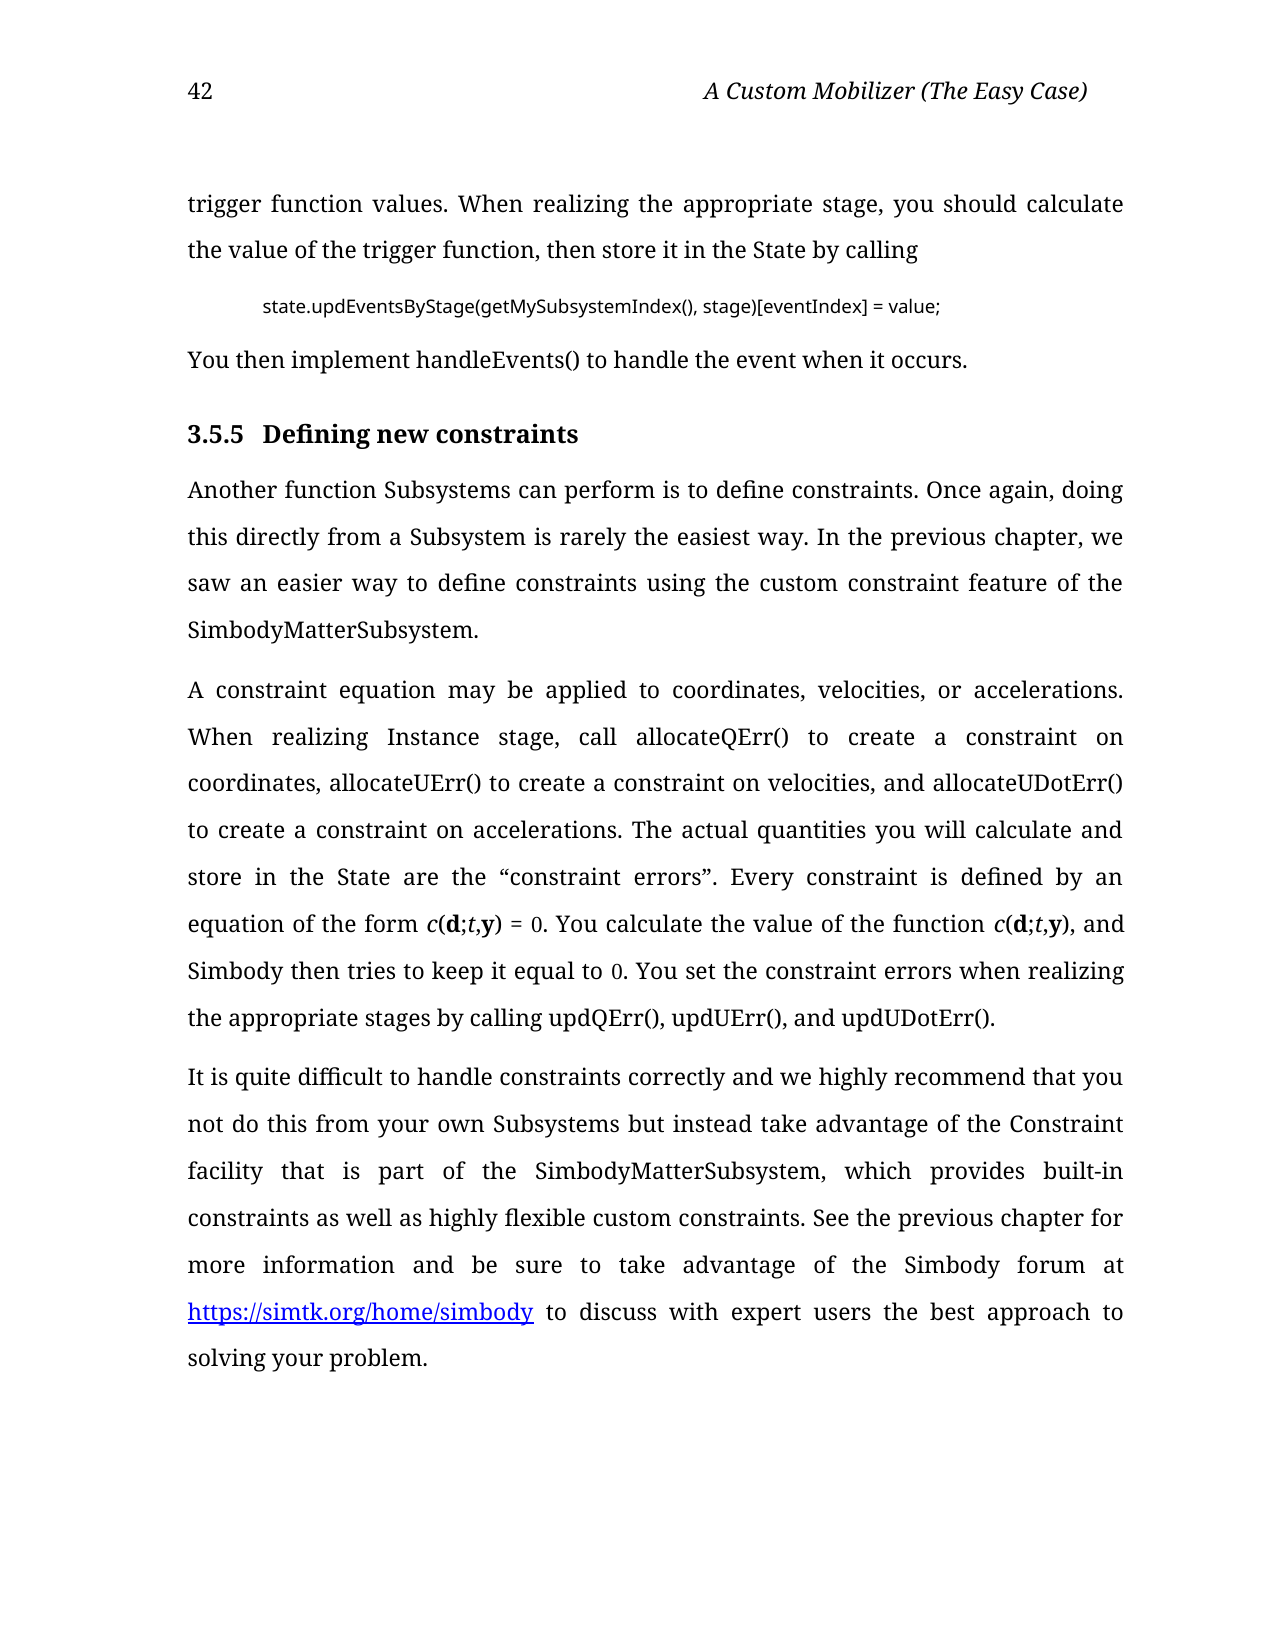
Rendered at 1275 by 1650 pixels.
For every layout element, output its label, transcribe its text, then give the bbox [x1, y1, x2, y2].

text It is quite difficult to handle constraints correctly and we highly recommend that you not do this from your own Subsystems but instead take advantage of the Constraint facility that is part of the SimbodyMatterSubsystem, which provides built-in constraints as well as highly flexible custom constraints. See the previous chapter for more information and be sure to take advantage of the Simbody forum at https://simtk.org/home/simbody to discuss with expert users the best approach to solving your problem. [187, 1061, 1125, 1374]
text A constraint equation may be applied to coordinates, velocities, or accelerations. When realizing Instance stage, call allocateQErr() to create a constraint on coordinates, allocateUErr() to create a constraint on velocities, and allocateUDotErr() to create a constraint on accelerations. The actual quantities you will calculate and store in the State are the “constraint errors”. Every constraint is defined by an equation of the form c(d;t,y) = 0. You calculate the value of the function c(d;t,y), and Simbody then tries to keep it equal to 0. You set the constraint errors when realizing the appropriate stages by calling updQErr(), updUErr(), and updUDotErr(). [187, 674, 1125, 1033]
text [187, 187, 1125, 266]
text You then implement handleEvents() to handle the event when it occurs. [187, 344, 1125, 376]
text Another function Subsystems can perform is to define constraints. Once again, doing this directly from a Subsystem is rarely the easiest way. In the previous chapter, we saw an easier way to define constraints using the custom constraint feature of the SimbodyMatterSubsystem. [187, 474, 1125, 646]
text state.updEventsByStage(getMySubsystemIndex(), stage)[eventIndex] = value; [262, 294, 1125, 319]
subtitle Defining new constraints [187, 416, 1125, 450]
